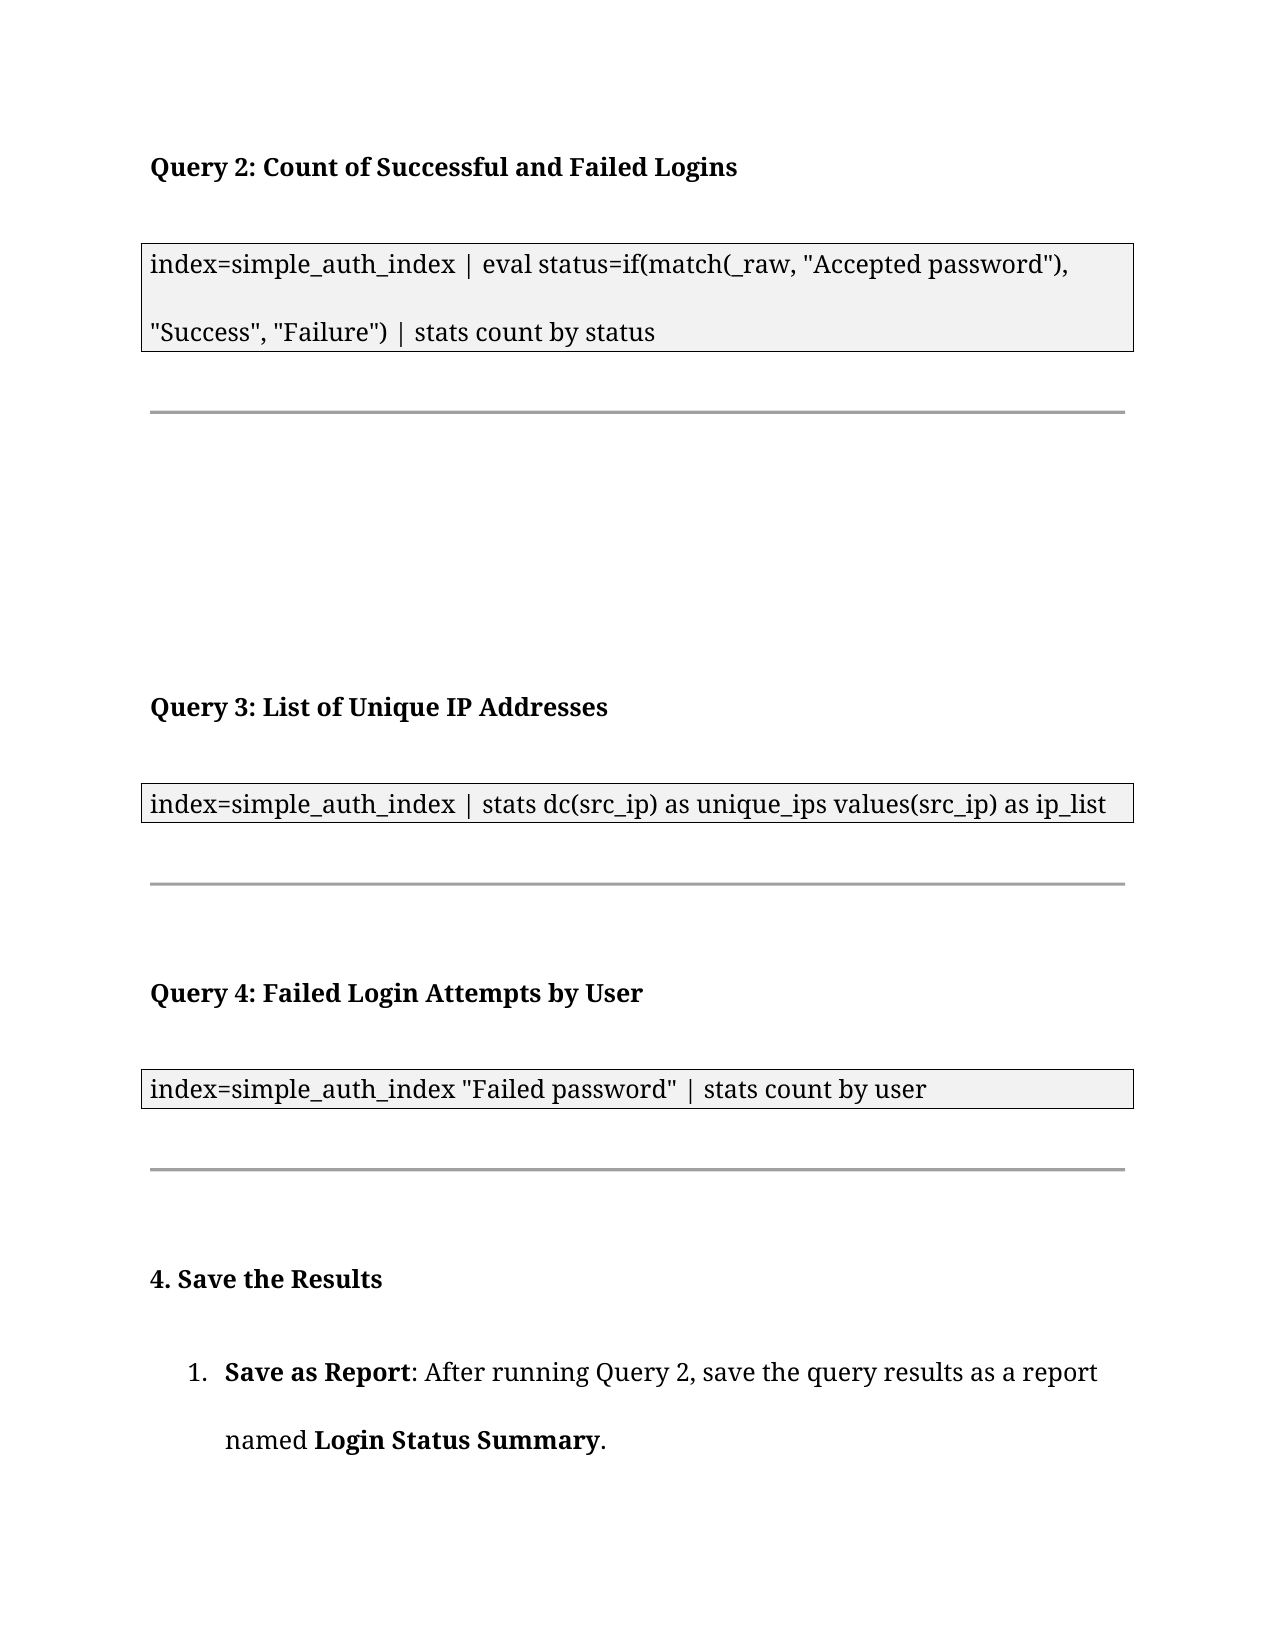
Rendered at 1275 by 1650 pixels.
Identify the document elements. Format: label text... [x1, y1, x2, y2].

text Query 2: Count of Successful and Failed Logins [150, 150, 1125, 184]
text Query 4: Failed Login Attempts by User [150, 976, 1125, 1010]
text index=simple_auth_index | eval status=if(match(_raw, "Accepted password"), "Success", "Failure") | stats count by status [142, 244, 1133, 351]
list Save as Report: After running Query 2, save the query results as a report named Login Status Summary. [187, 1354, 1125, 1457]
text Query 3: List of Unique IP Addresses [150, 690, 1125, 724]
text 4. Save the Results [150, 1261, 1125, 1295]
text index=simple_auth_index | stats dc(src_ip) as unique_ips values(src_ip) as ip_list [142, 784, 1133, 822]
text index=simple_auth_index "Failed password" | stats count by user [142, 1070, 1133, 1108]
